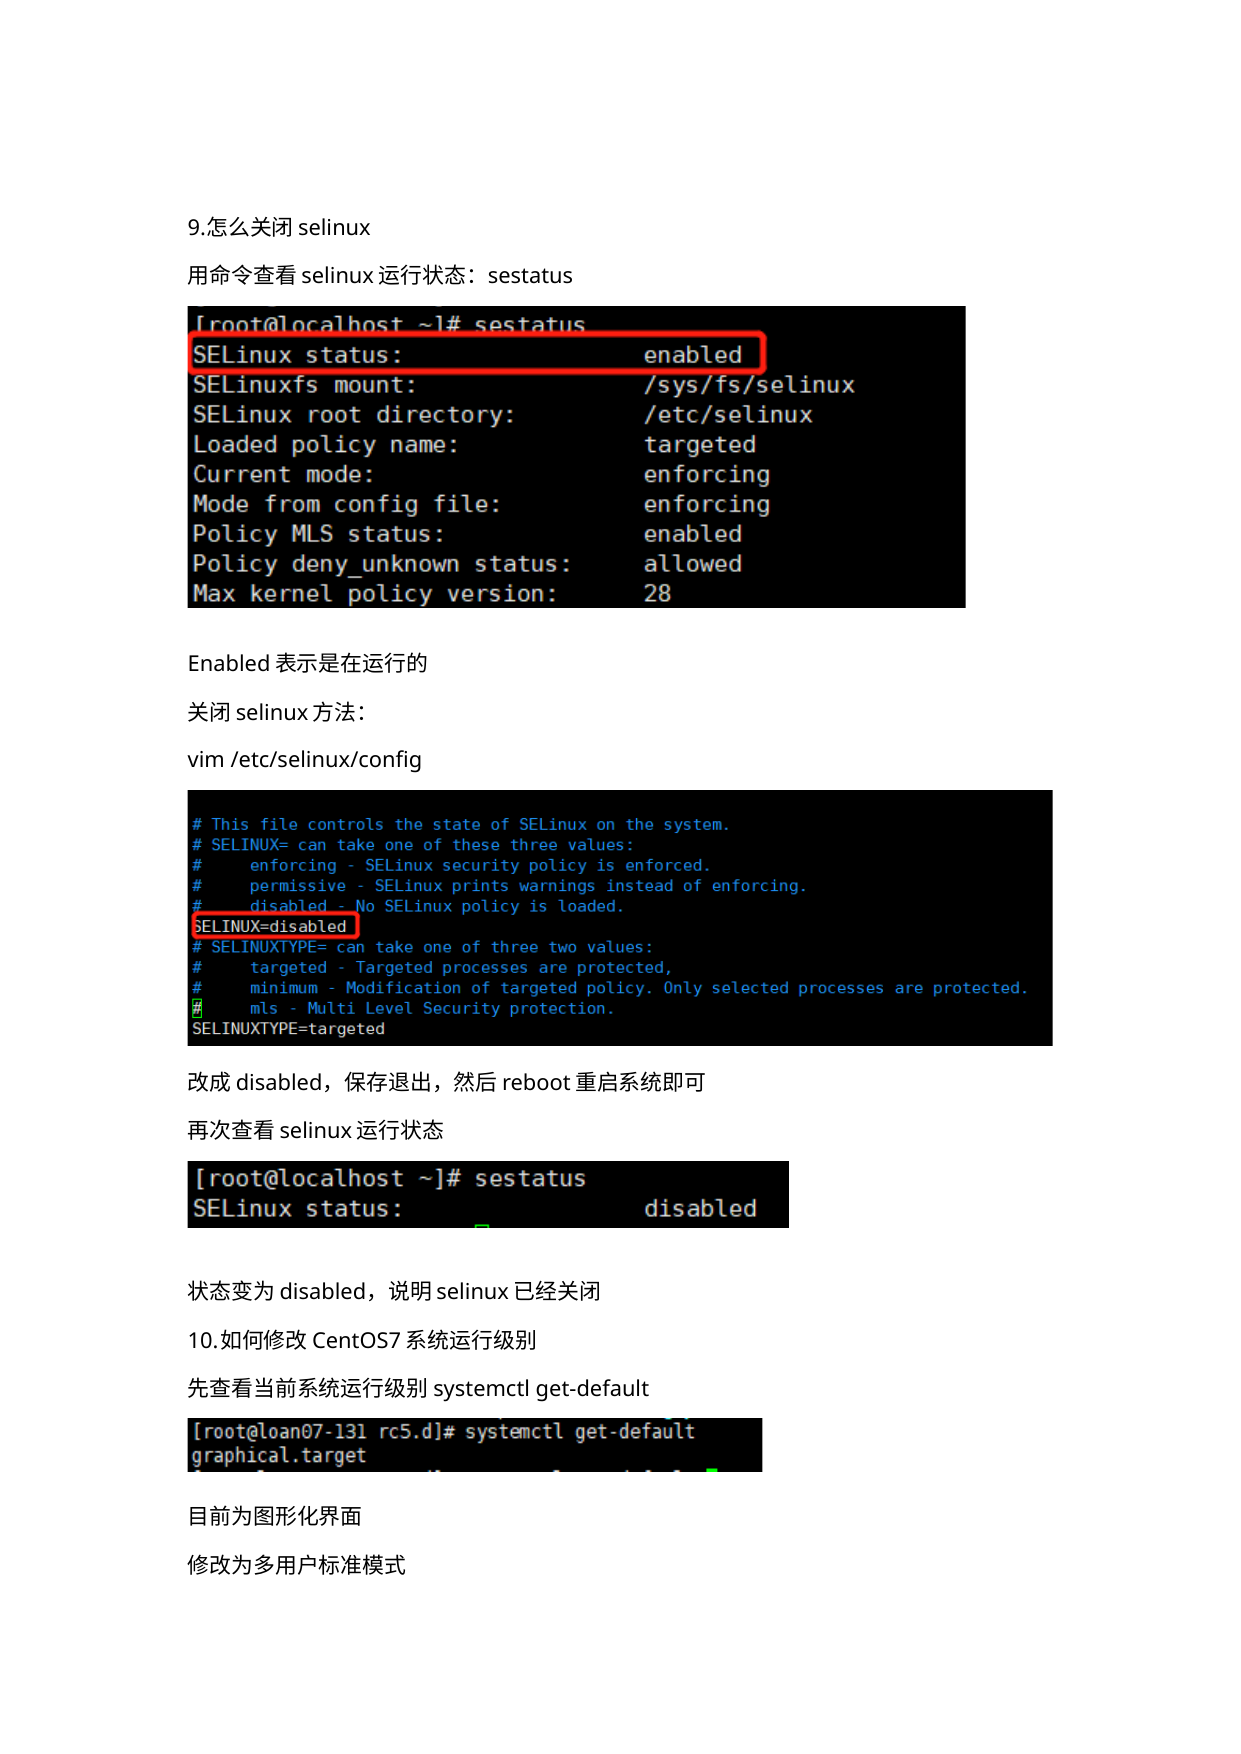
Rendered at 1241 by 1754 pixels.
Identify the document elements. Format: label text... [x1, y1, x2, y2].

text vim /etc/selinux/config [187, 743, 1053, 775]
text 改成disabled，保存退出，然后reboot重启系统即可 [187, 1065, 1053, 1097]
picture [187, 1418, 763, 1472]
text 9.怎么关闭selinux [187, 209, 1053, 242]
text 用命令查看selinux运行状态：sestatus [187, 258, 1053, 290]
text 关闭selinux方法： [187, 694, 1053, 727]
text 状态变为disabled，说明selinux已经关闭 [187, 1274, 1053, 1306]
text 再次查看selinux运行状态 [187, 1113, 1053, 1146]
text 目前为图形化界面 [187, 1499, 1053, 1531]
picture [187, 1161, 789, 1228]
text 修改为多用户标准模式 [187, 1547, 1053, 1580]
text Enabled表示是在运行的 [187, 646, 1053, 678]
text 先查看当前系统运行级别 systemctl get-default [187, 1371, 1053, 1403]
list 如何修改CentOS7系统运行级别 [187, 1322, 1053, 1355]
picture [187, 790, 1053, 1046]
picture [187, 306, 966, 608]
